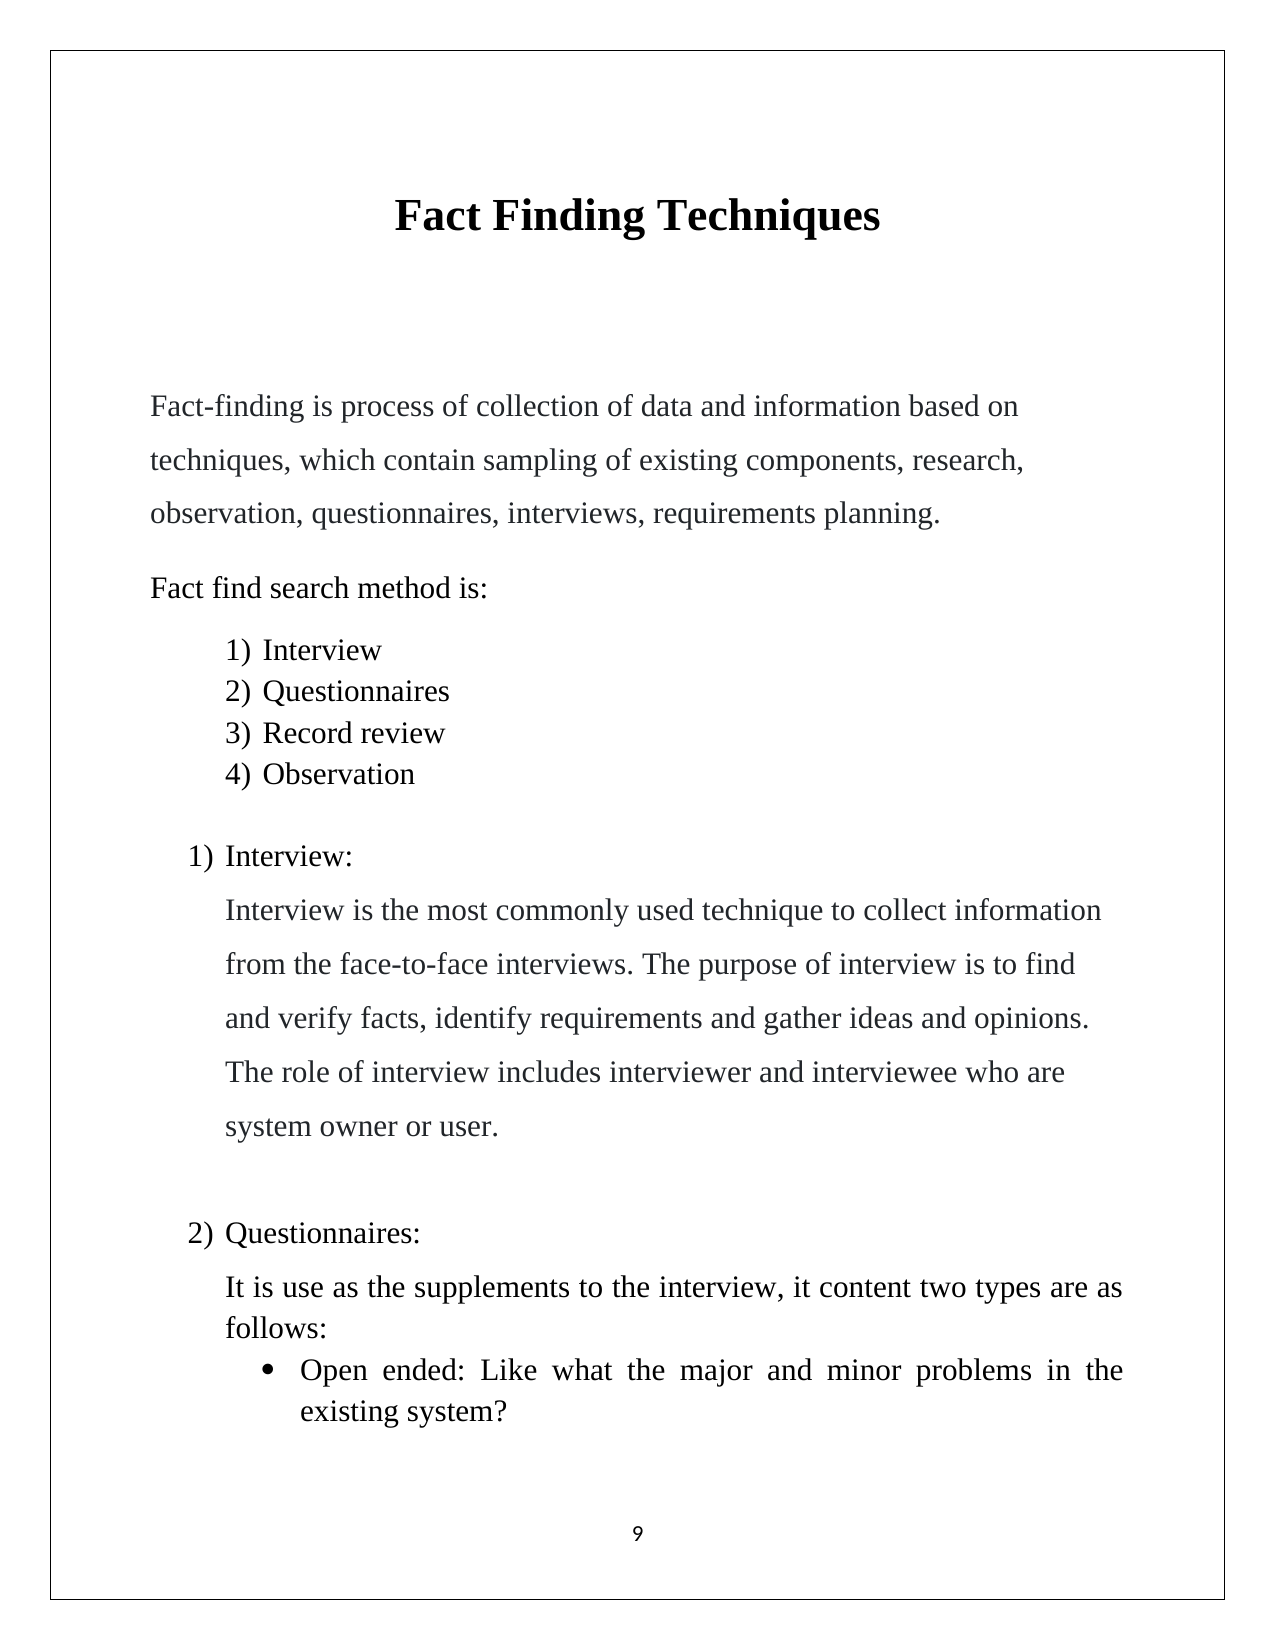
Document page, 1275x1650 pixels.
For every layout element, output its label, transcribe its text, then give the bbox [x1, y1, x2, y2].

list Interview is the most commonly used technique to collect information from the face-to-face interviews. The purpose of interview is to find and verify facts, identify requirements and gather ideas and opinions. The role of interview includes interviewer and interviewee who are system owner or user. [225, 892, 1125, 1143]
list Questionnaires [225, 673, 1125, 709]
text Fact-finding is process of collection of data and information based on techniques, which contain sampling of existing components, research, observation, questionnaires, interviews, requirements planning. [150, 387, 1125, 531]
list Open ended: Like what the major and minor problems in the existing system? [262, 1351, 1125, 1428]
list It is use as the supplements to the interview, it content two types are as follows: [225, 1268, 1125, 1346]
list Record review [225, 714, 1125, 750]
text Fact Finding Techniques [150, 187, 1125, 240]
list Interview: [187, 838, 1125, 874]
list Questionnaires: [187, 1215, 1125, 1251]
list Interview [225, 631, 1125, 667]
list Observation [225, 755, 1125, 791]
text Fact find search method is: [150, 569, 1125, 605]
